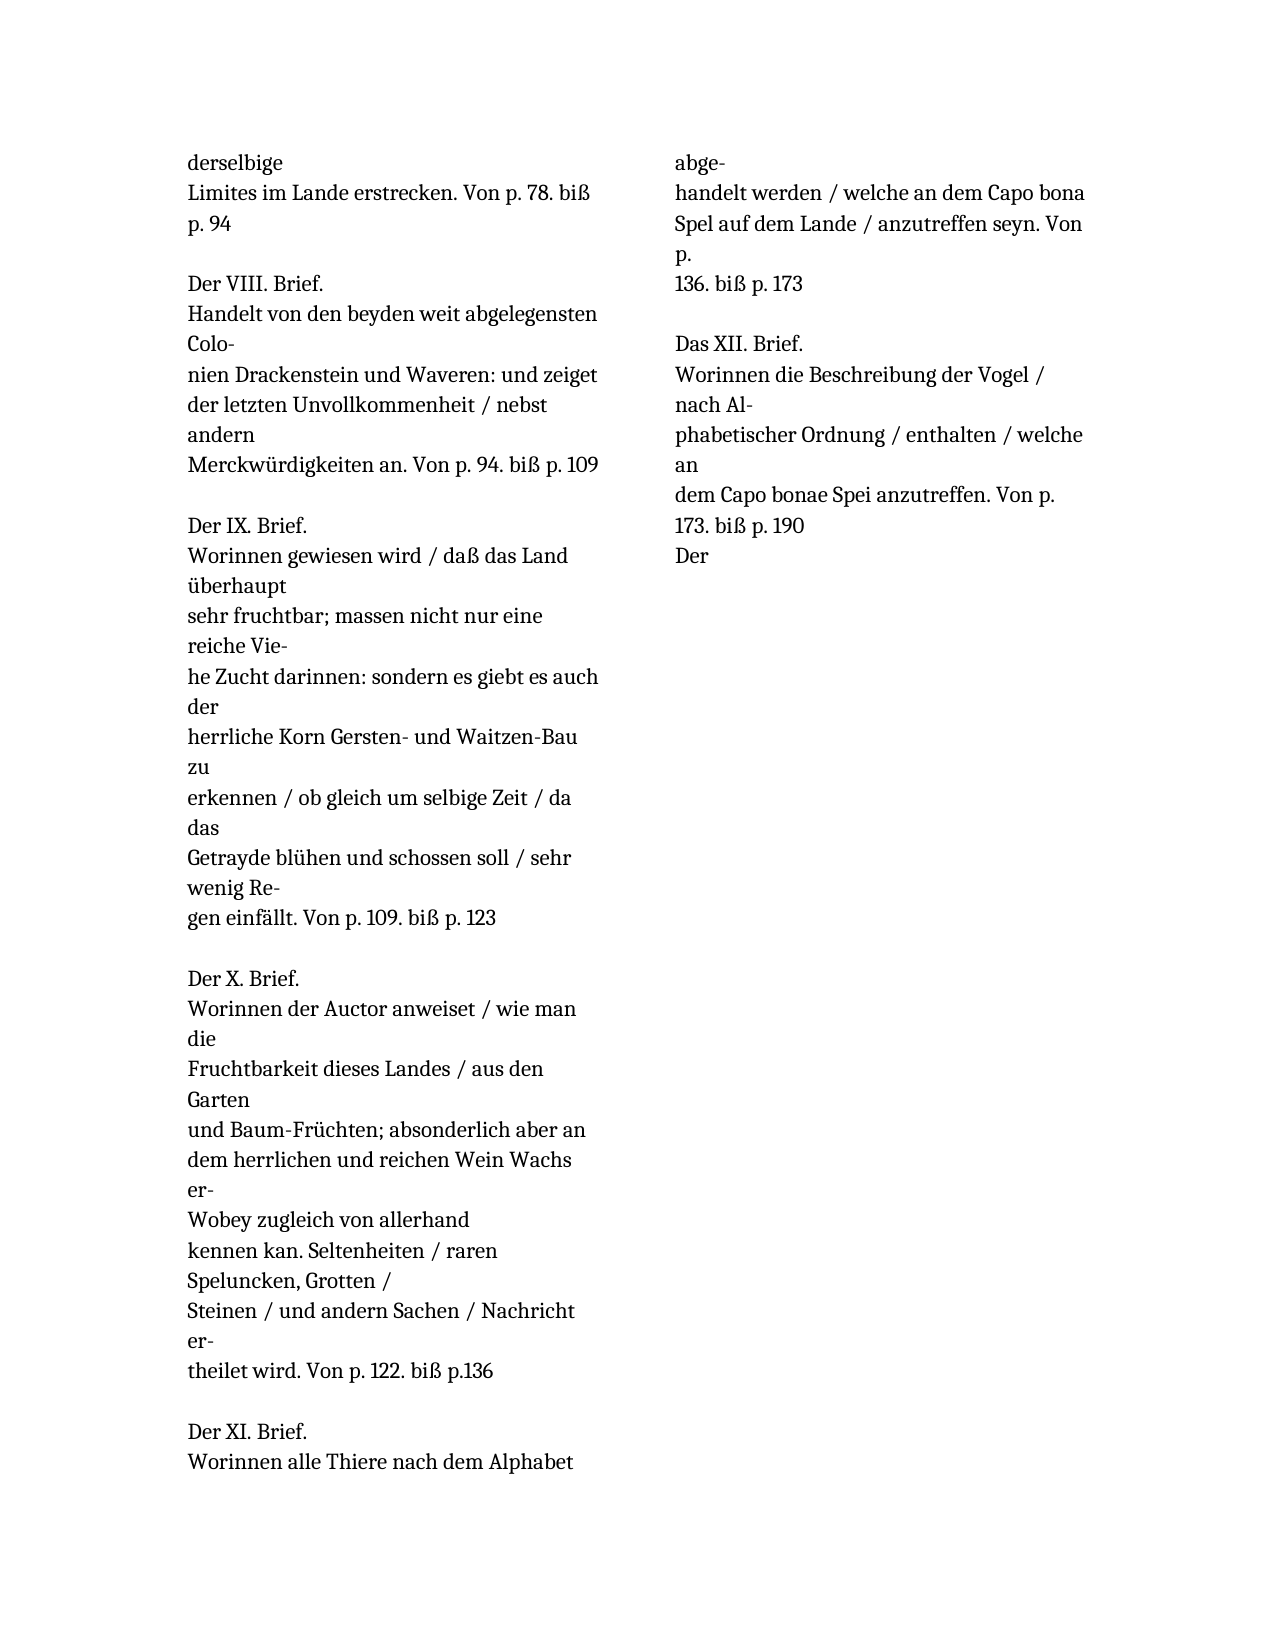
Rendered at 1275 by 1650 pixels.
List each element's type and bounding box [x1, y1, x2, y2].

text [187, 150, 600, 1475]
text [675, 150, 1087, 569]
